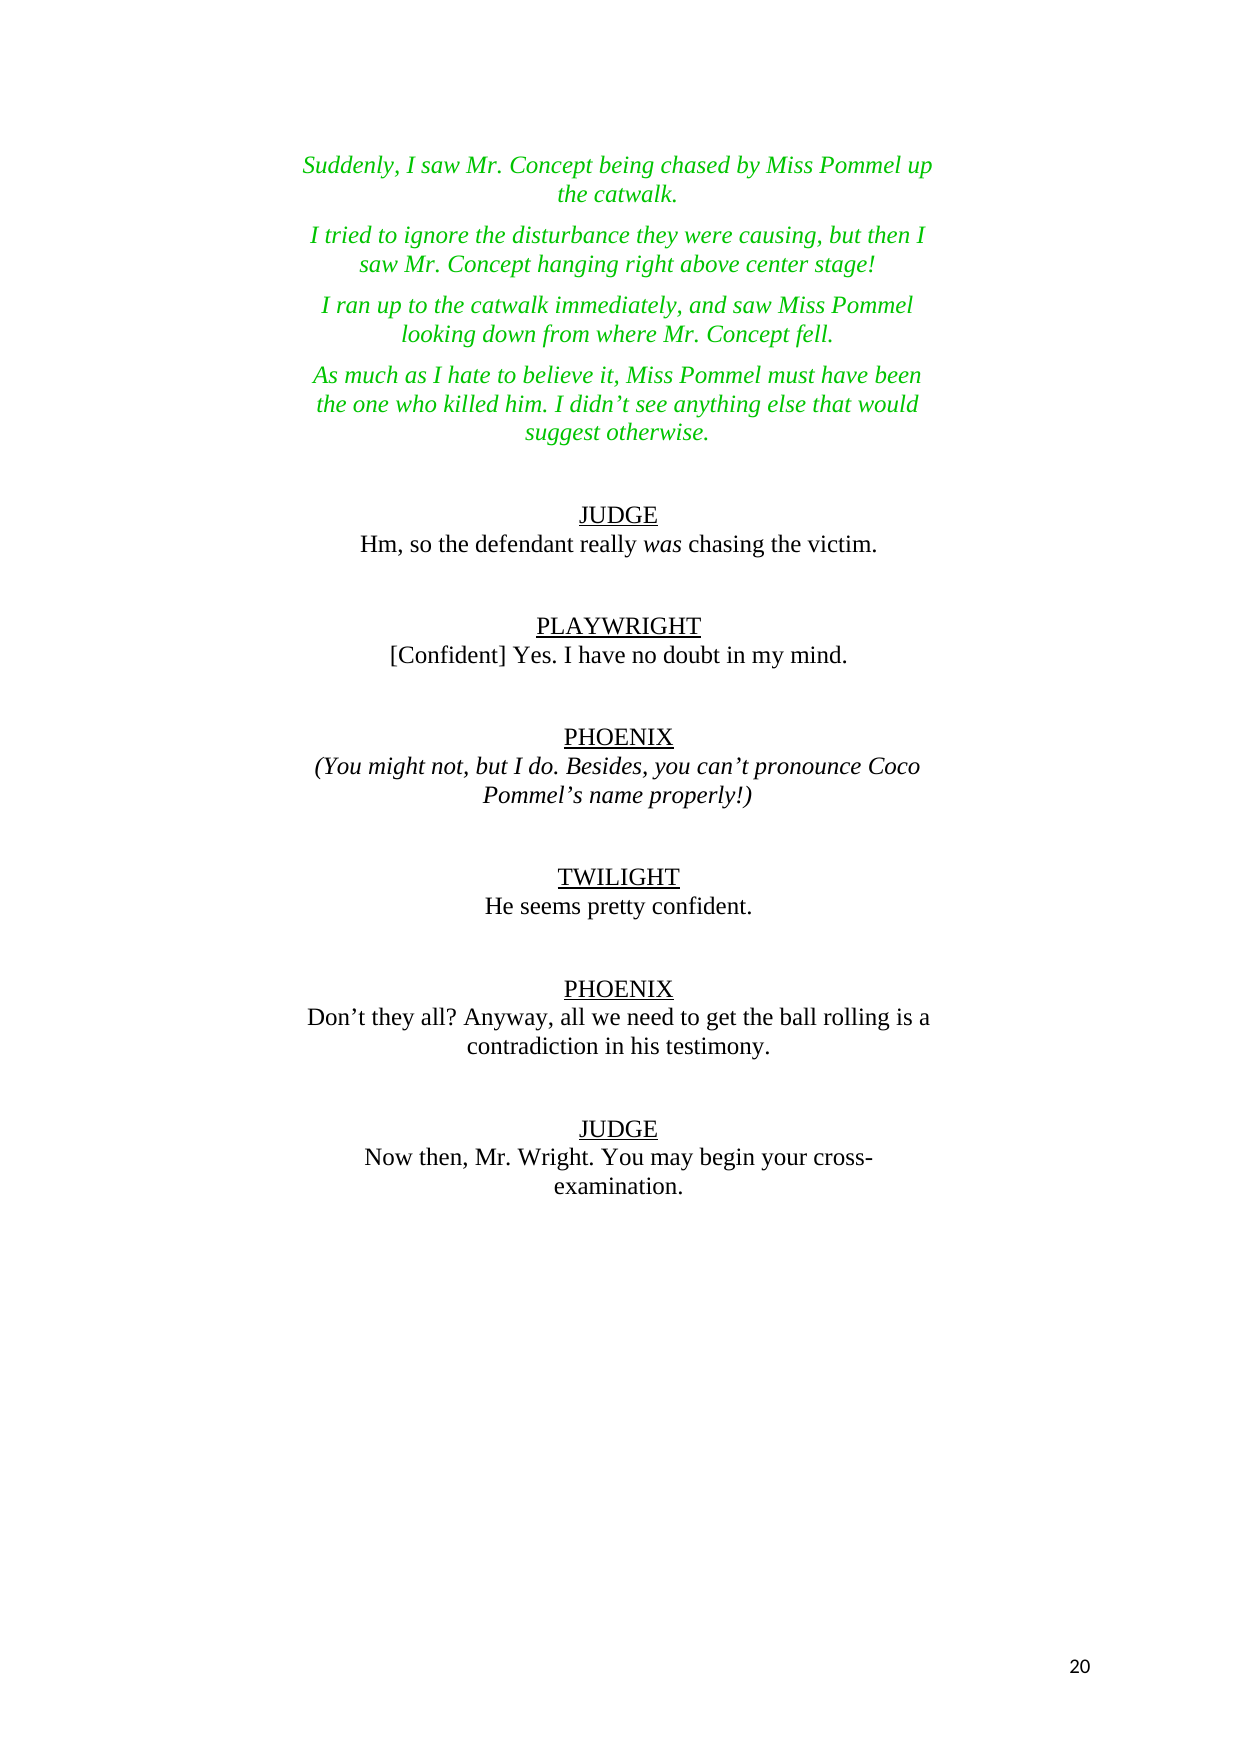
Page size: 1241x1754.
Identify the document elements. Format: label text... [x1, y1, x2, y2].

text I ran up to the catwalk immediately, and saw Miss Pommel looking down from where Mr. Concept fell. [300, 290, 937, 347]
text PHOENIX Don’t they all? Anyway, all we need to get the ball rolling is a contradiction in his testimony. [300, 974, 937, 1060]
text TWILIGHT He seems pretty confident. [300, 862, 937, 920]
text JUDGE Now then, Mr. Wright. You may begin your cross-examination. [300, 1114, 937, 1200]
text JUDGE Hm, so the defendant really was chasing the victim. [300, 500, 937, 557]
text As much as I hate to believe it, Miss Pommel must have been the one who killed him. I didn’t see anything else that would suggest otherwise. [300, 360, 937, 446]
text Suddenly, I saw Mr. Concept being chased by Miss Pommel up the catwalk. [300, 150, 937, 207]
text PLAYWRIGHT [Confident] Yes. I have no doubt in my mind. [300, 611, 937, 669]
text I tried to ignore the disturbance they were causing, but then I saw Mr. Concept hanging right above center stage! [300, 220, 937, 277]
text PHOENIX (You might not, but I do. Besides, you can’t pronounce Coco Pommel’s name properly!) [300, 722, 937, 809]
